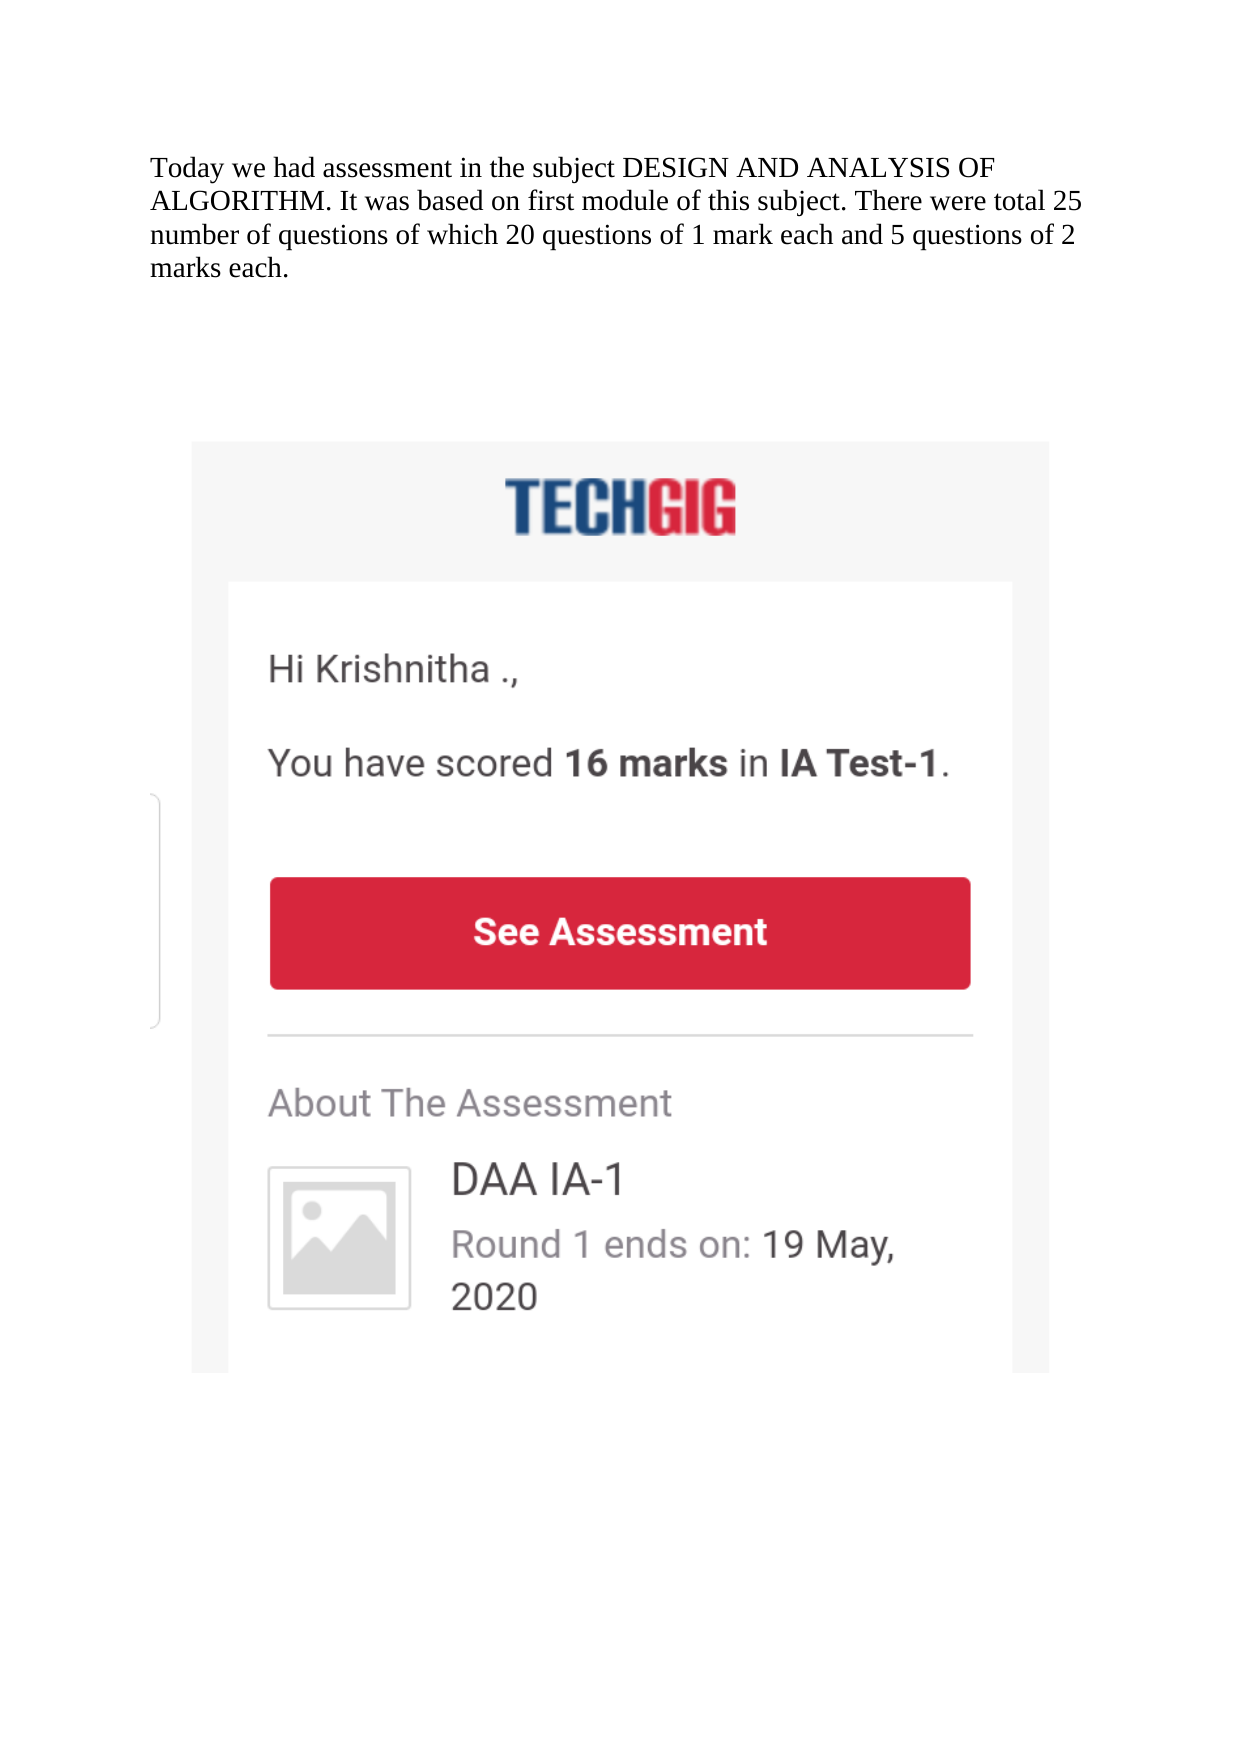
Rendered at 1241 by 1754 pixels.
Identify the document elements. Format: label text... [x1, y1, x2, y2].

text Today we had assessment in the subject DESIGN AND ANALYSIS OF ALGORITHM. It was based on first module of this subject. There were total 25 number of questions of which 20 questions of 1 mark each and 5 questions of 2 marks each. [150, 150, 1090, 284]
picture [150, 413, 1091, 1373]
